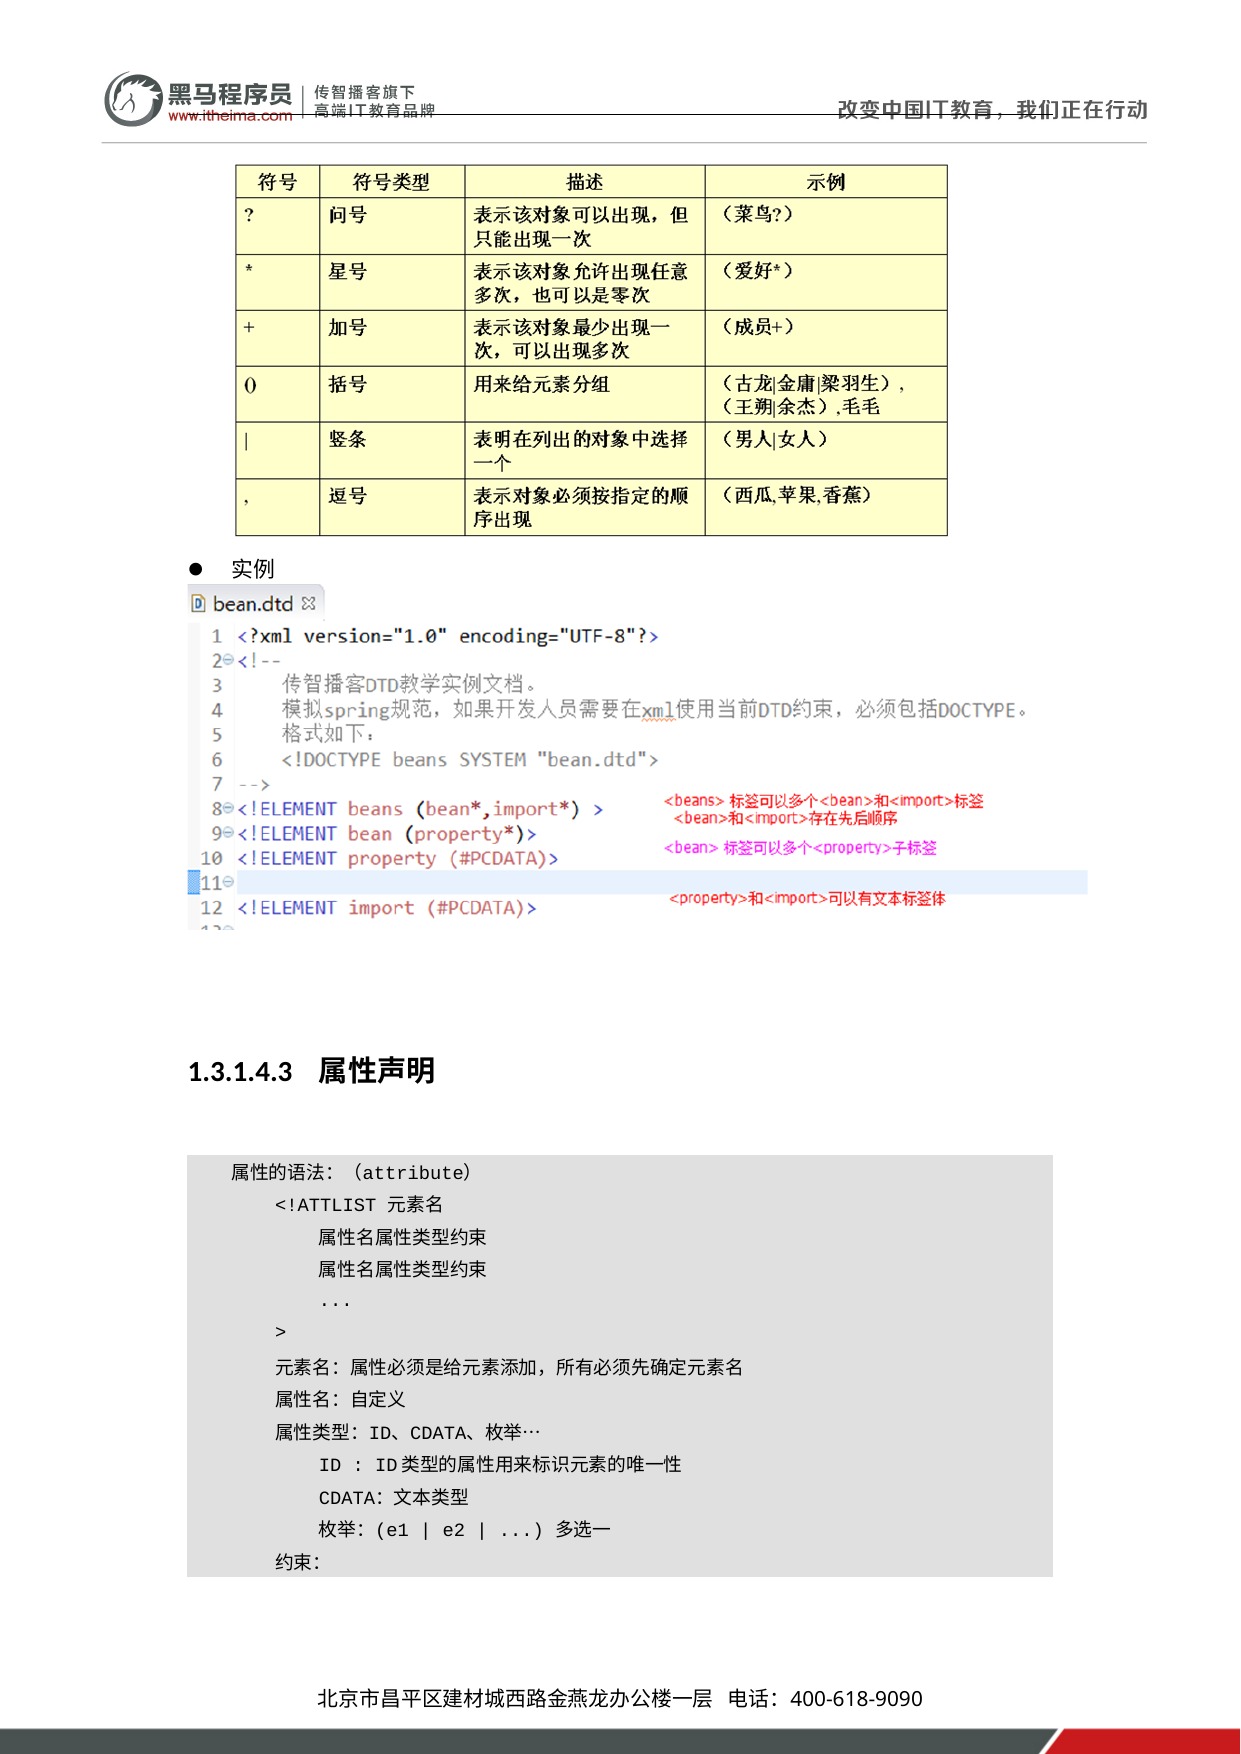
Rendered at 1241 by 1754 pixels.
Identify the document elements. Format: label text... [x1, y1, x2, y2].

list 实例 [187, 552, 1053, 584]
subtitle 属性声明 [187, 1036, 1053, 1101]
text > [187, 1317, 1053, 1350]
picture [0, 0, 1241, 151]
text 约束： [187, 1545, 1053, 1577]
text ID : ID类型的属性用来标识元素的唯一性 [187, 1447, 1053, 1480]
text 元素名：属性必须是给元素添加，所有必须先确定元素名 [187, 1350, 1053, 1382]
text 属性名属性类型约束 [187, 1220, 1053, 1252]
text 属性的语法：（attribute） [187, 1155, 1053, 1187]
text CDATA：文本类型 [187, 1480, 1053, 1512]
text 属性类型：ID、CDATA、枚举… [187, 1415, 1053, 1447]
text <!ATTLIST 元素名 [187, 1187, 1053, 1220]
text 属性名属性类型约束 [187, 1252, 1053, 1285]
text 属性名：自定义 [187, 1382, 1053, 1415]
text ... [187, 1285, 1053, 1317]
picture [0, 1669, 1241, 1754]
text 枚举：(e1 | e2 | ...) 多选一 [187, 1512, 1053, 1545]
picture [187, 584, 1088, 930]
picture [231, 162, 952, 541]
